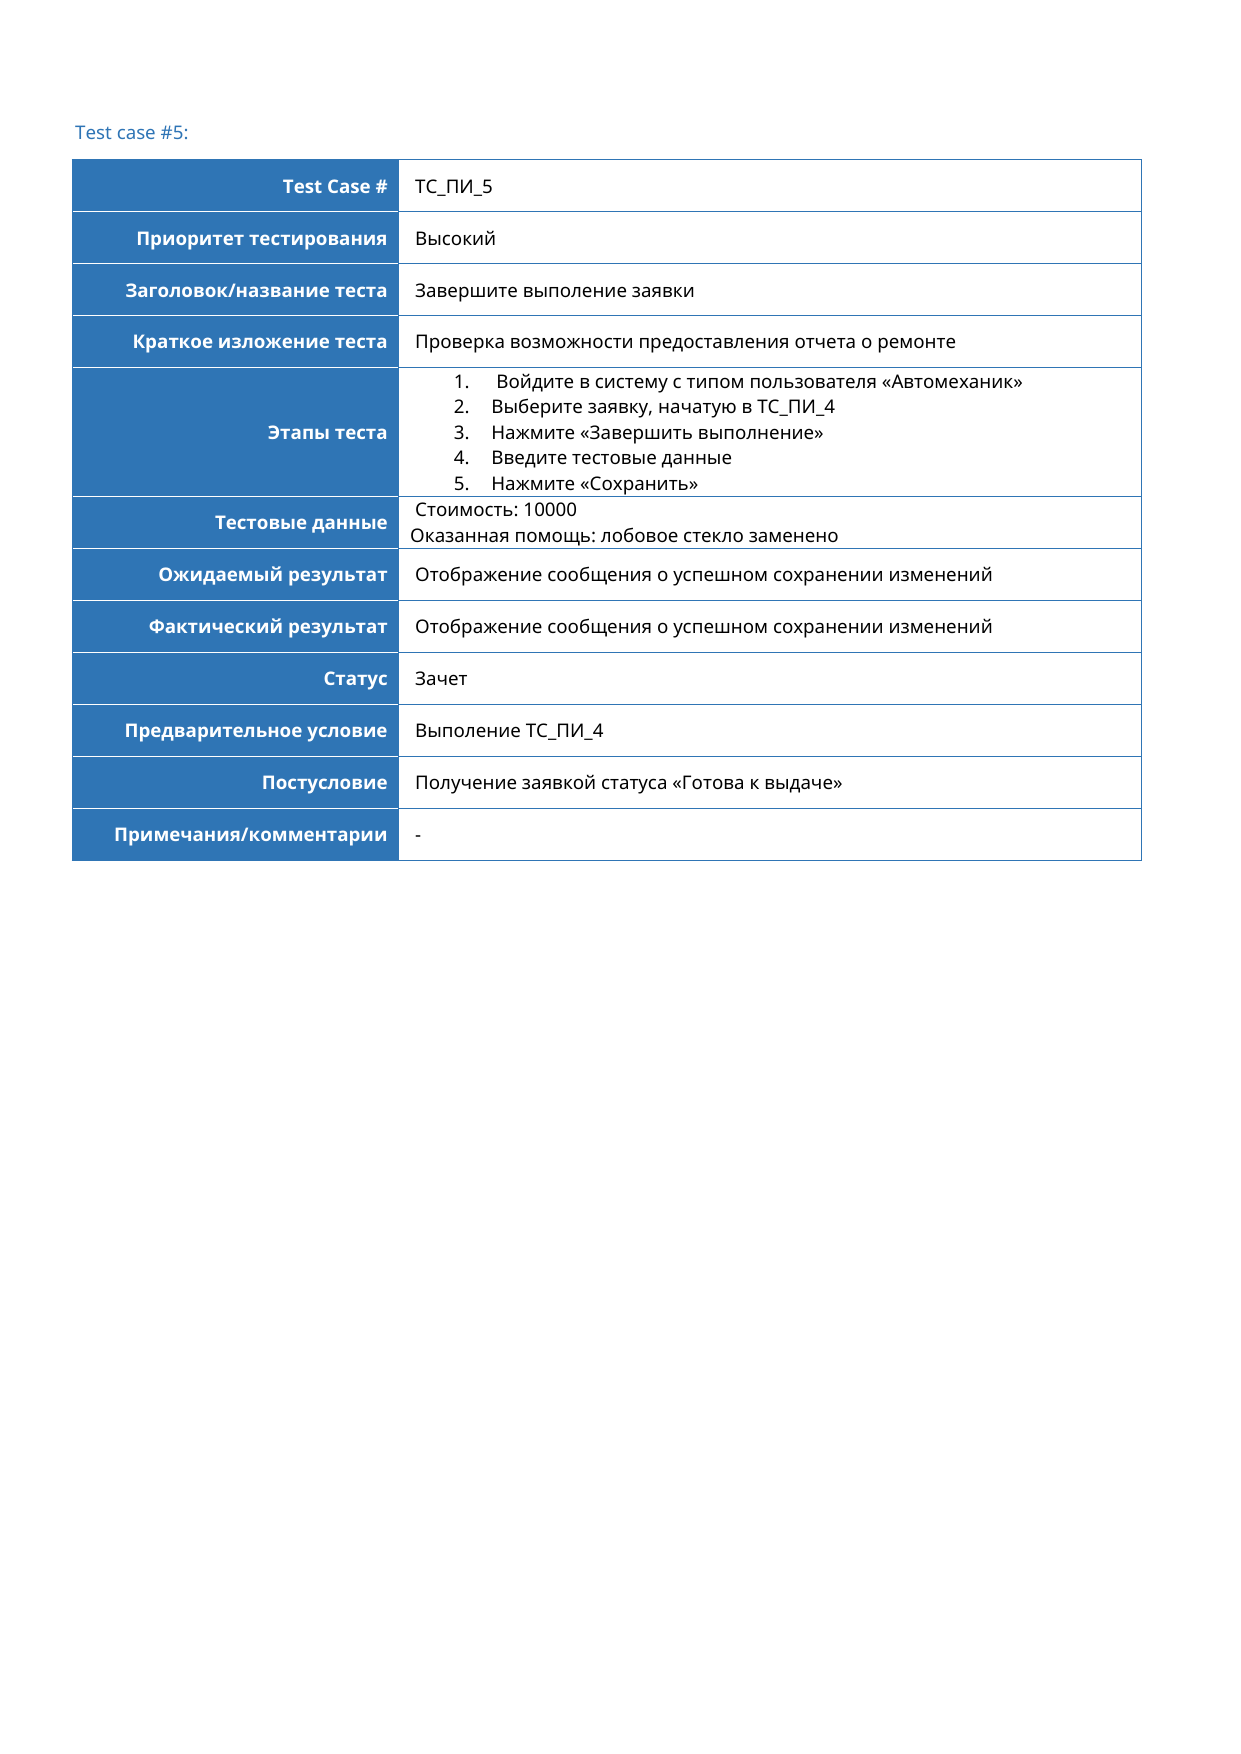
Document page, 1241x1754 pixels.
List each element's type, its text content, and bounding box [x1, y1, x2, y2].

table_cell - [399, 809, 1141, 860]
table_header ТС_ПИ_5 [399, 160, 1141, 211]
table_cell Отображение сообщения о успешном сохранении изменений [399, 549, 1141, 600]
table_cell Примечания/комментарии [73, 809, 398, 860]
table_cell Заголовок/название теста [73, 264, 398, 315]
table_header Test Case # [73, 160, 398, 211]
table_cell Высокий [399, 212, 1141, 263]
table_cell Выполение ТС_ПИ_4 [399, 705, 1141, 756]
table_cell Тестовые данные [73, 497, 398, 548]
table_cell Предварительное условие [73, 705, 398, 756]
table_cell Приоритет тестирования [73, 212, 398, 263]
table_cell Отображение сообщения о успешном сохранении изменений [399, 601, 1141, 652]
table_cell Статус [73, 653, 398, 704]
subtitle Test case #5: [75, 119, 1165, 145]
table_cell Ожидаемый результат [73, 549, 398, 600]
table_cell Завершите выполение заявки [399, 264, 1141, 315]
table_cell Стоимость: 10000 Оказанная помощь: лобовое стекло заменено [399, 497, 1141, 548]
table_cell Проверка возможности предоставления отчета о ремонте [399, 316, 1141, 367]
table_cell Краткое изложение теста [73, 316, 398, 367]
table_cell Фактический результат [73, 601, 398, 652]
table_cell Постусловие [73, 757, 398, 808]
table_cell Зачет [399, 653, 1141, 704]
table_cell Этапы теста [73, 368, 398, 496]
table_cell Войдите в систему с типом пользователя «Автомеханик» Выберите заявку, начатую в ТС_ПИ_4 Нажмите «Завершить выполнение» Введите тестовые данные Нажмите «Сохранить» [399, 368, 1141, 496]
table_cell Получение заявкой статуса «Готова к выдаче» [399, 757, 1141, 808]
